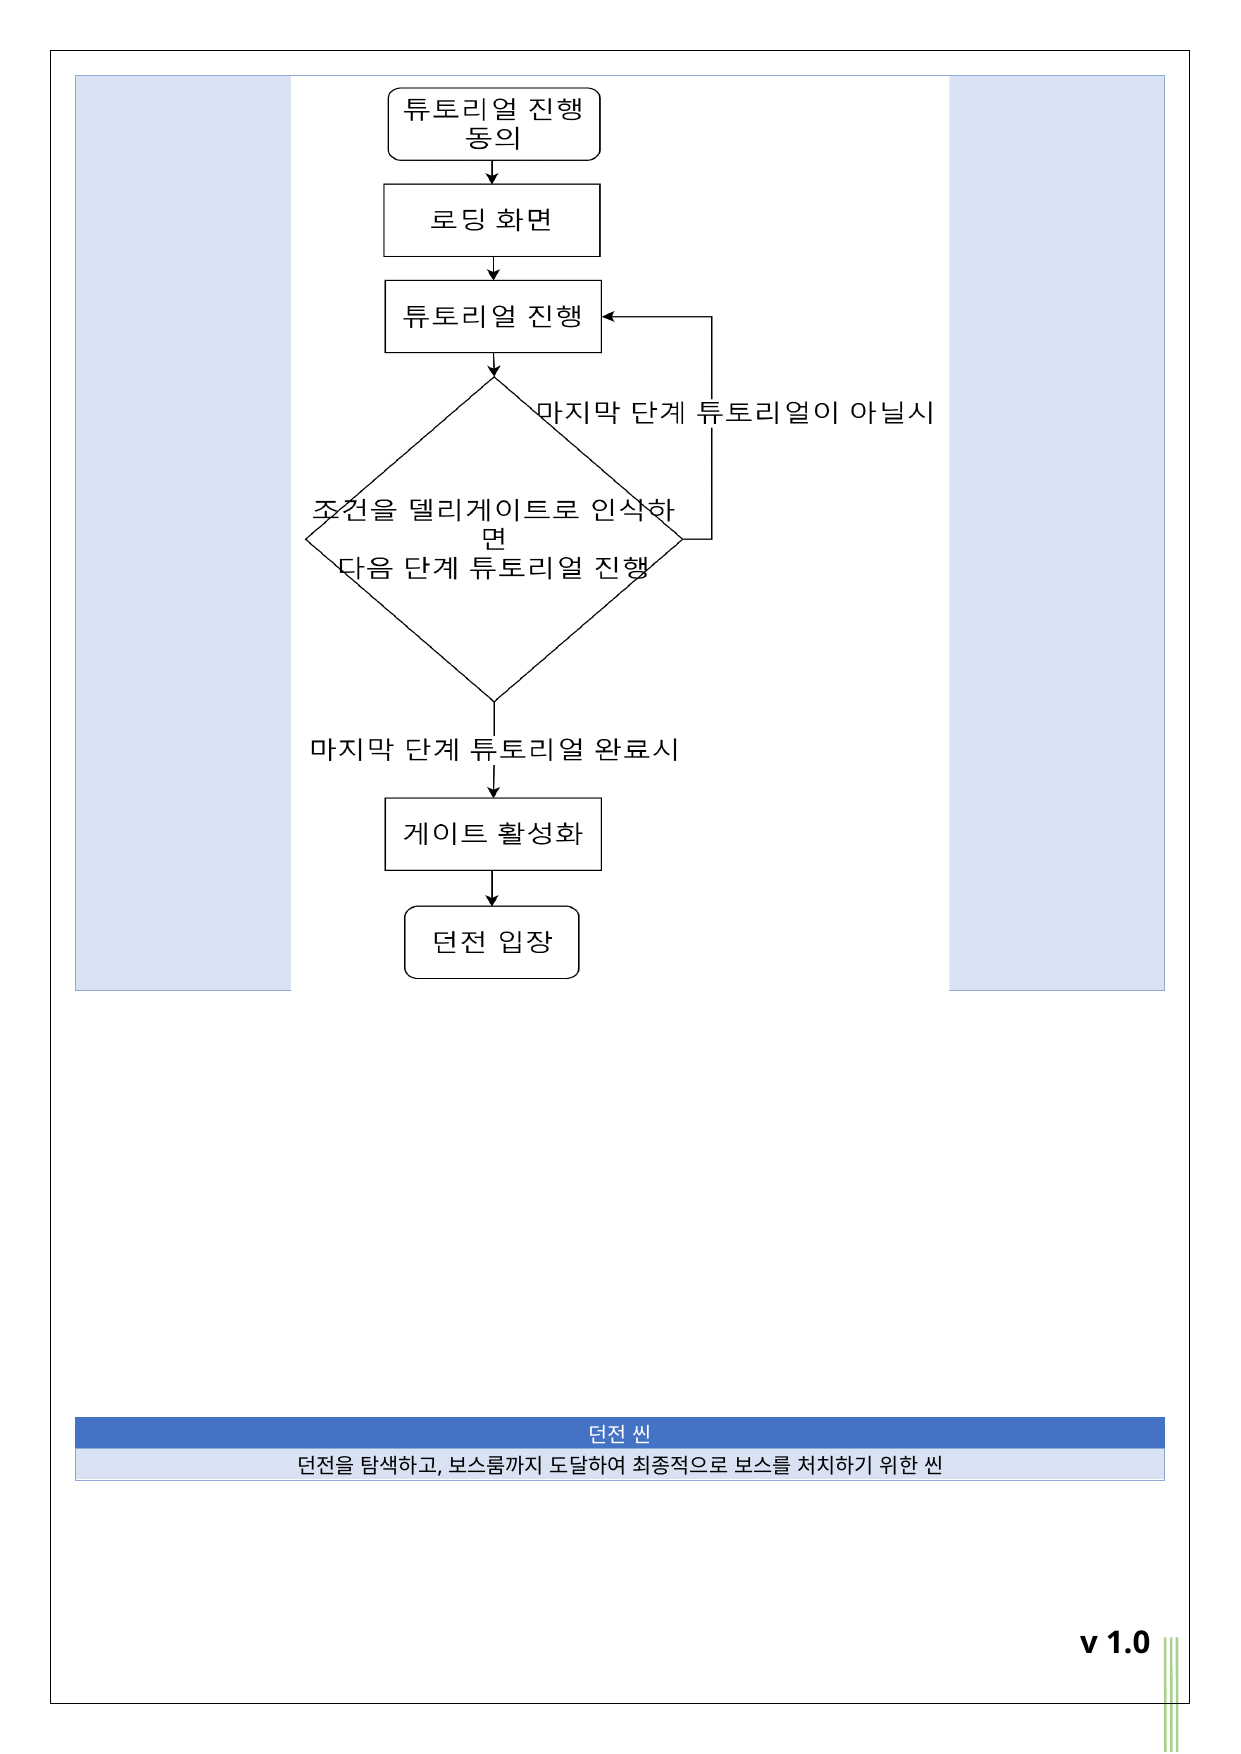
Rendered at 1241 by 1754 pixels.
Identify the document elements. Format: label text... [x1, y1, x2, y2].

table_cell [76, 76, 290, 990]
picture [290, 76, 950, 991]
table_cell 던전을 탐색하고, 보스룸까지 도달하여 최종적으로 보스를 처치하기 위한 씬 [76, 1449, 1164, 1479]
table_header 던전 씬 [76, 1418, 1164, 1448]
table_cell [950, 76, 1164, 990]
